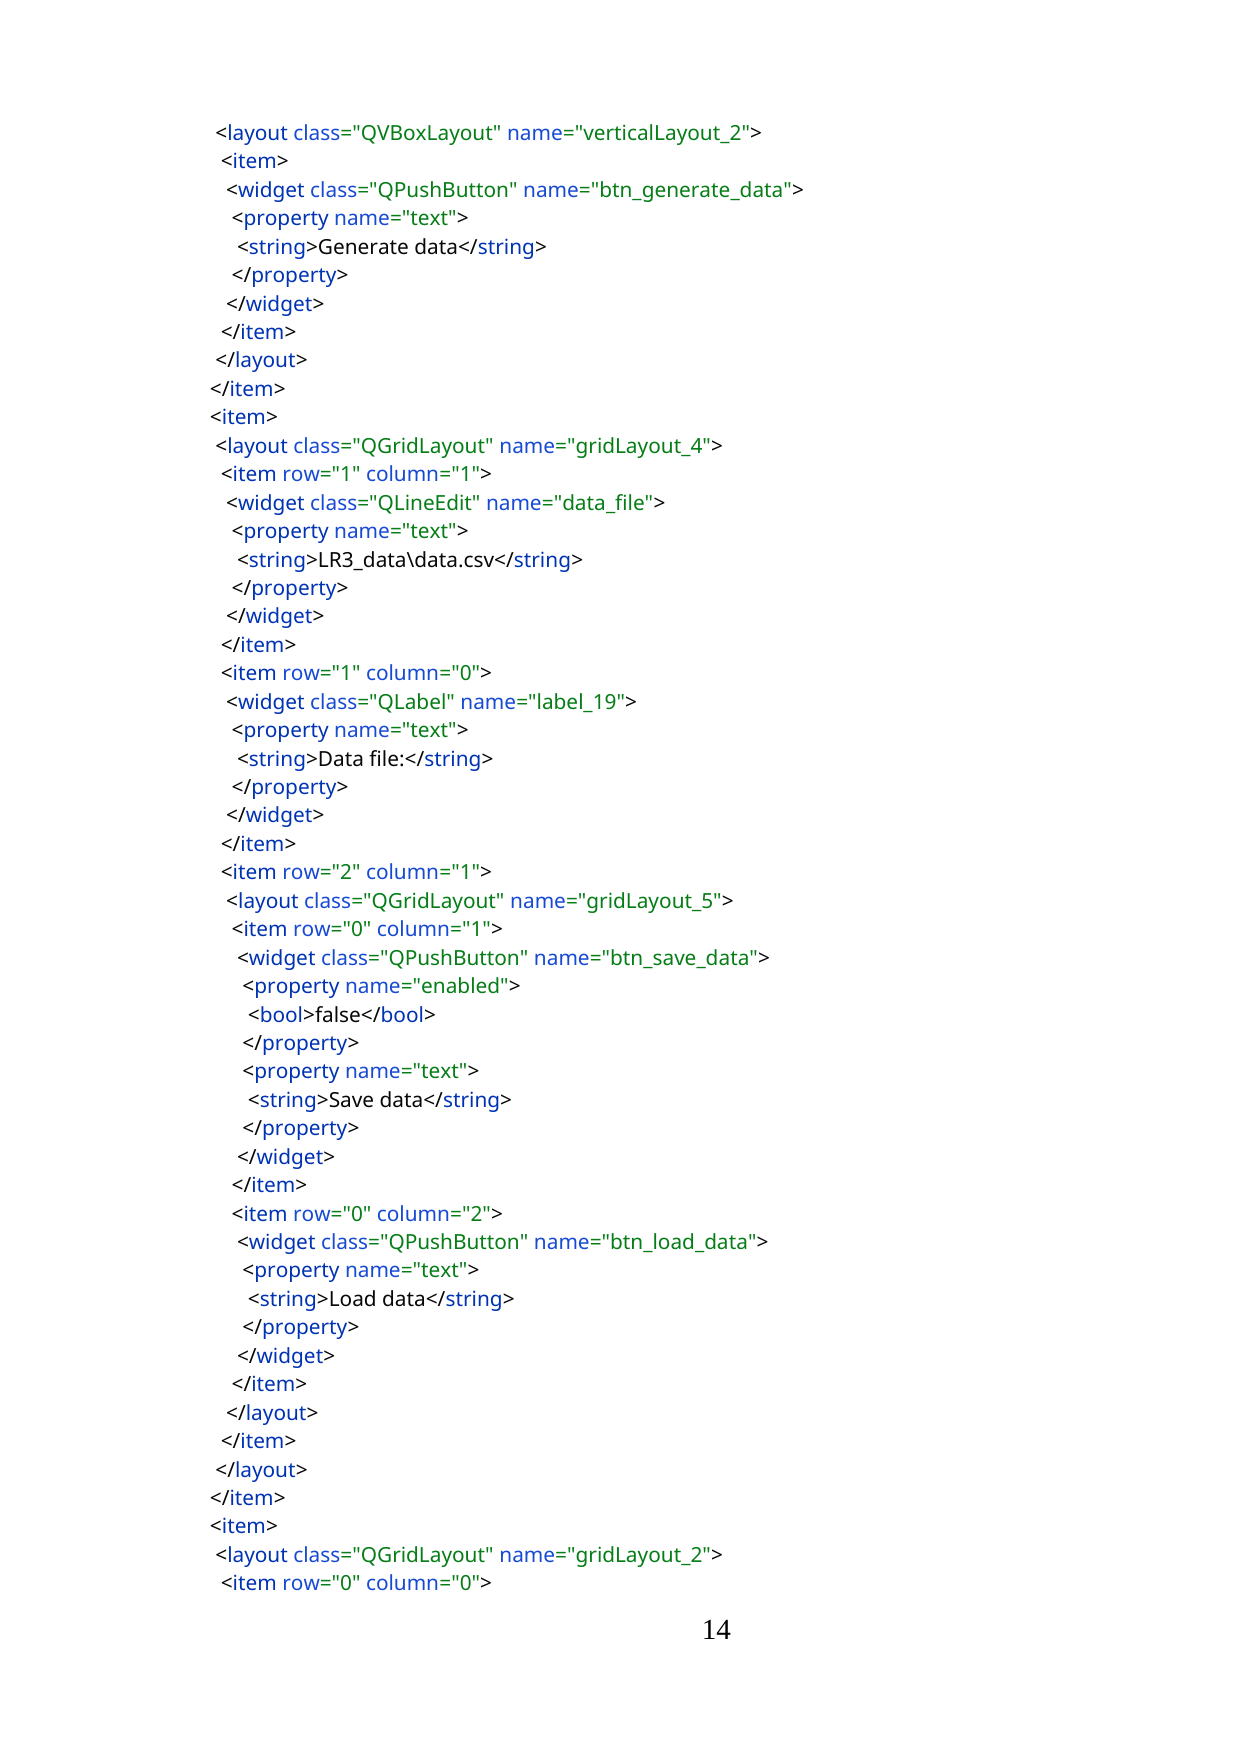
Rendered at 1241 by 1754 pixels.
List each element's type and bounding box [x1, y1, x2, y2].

text [177, 118, 1181, 1597]
